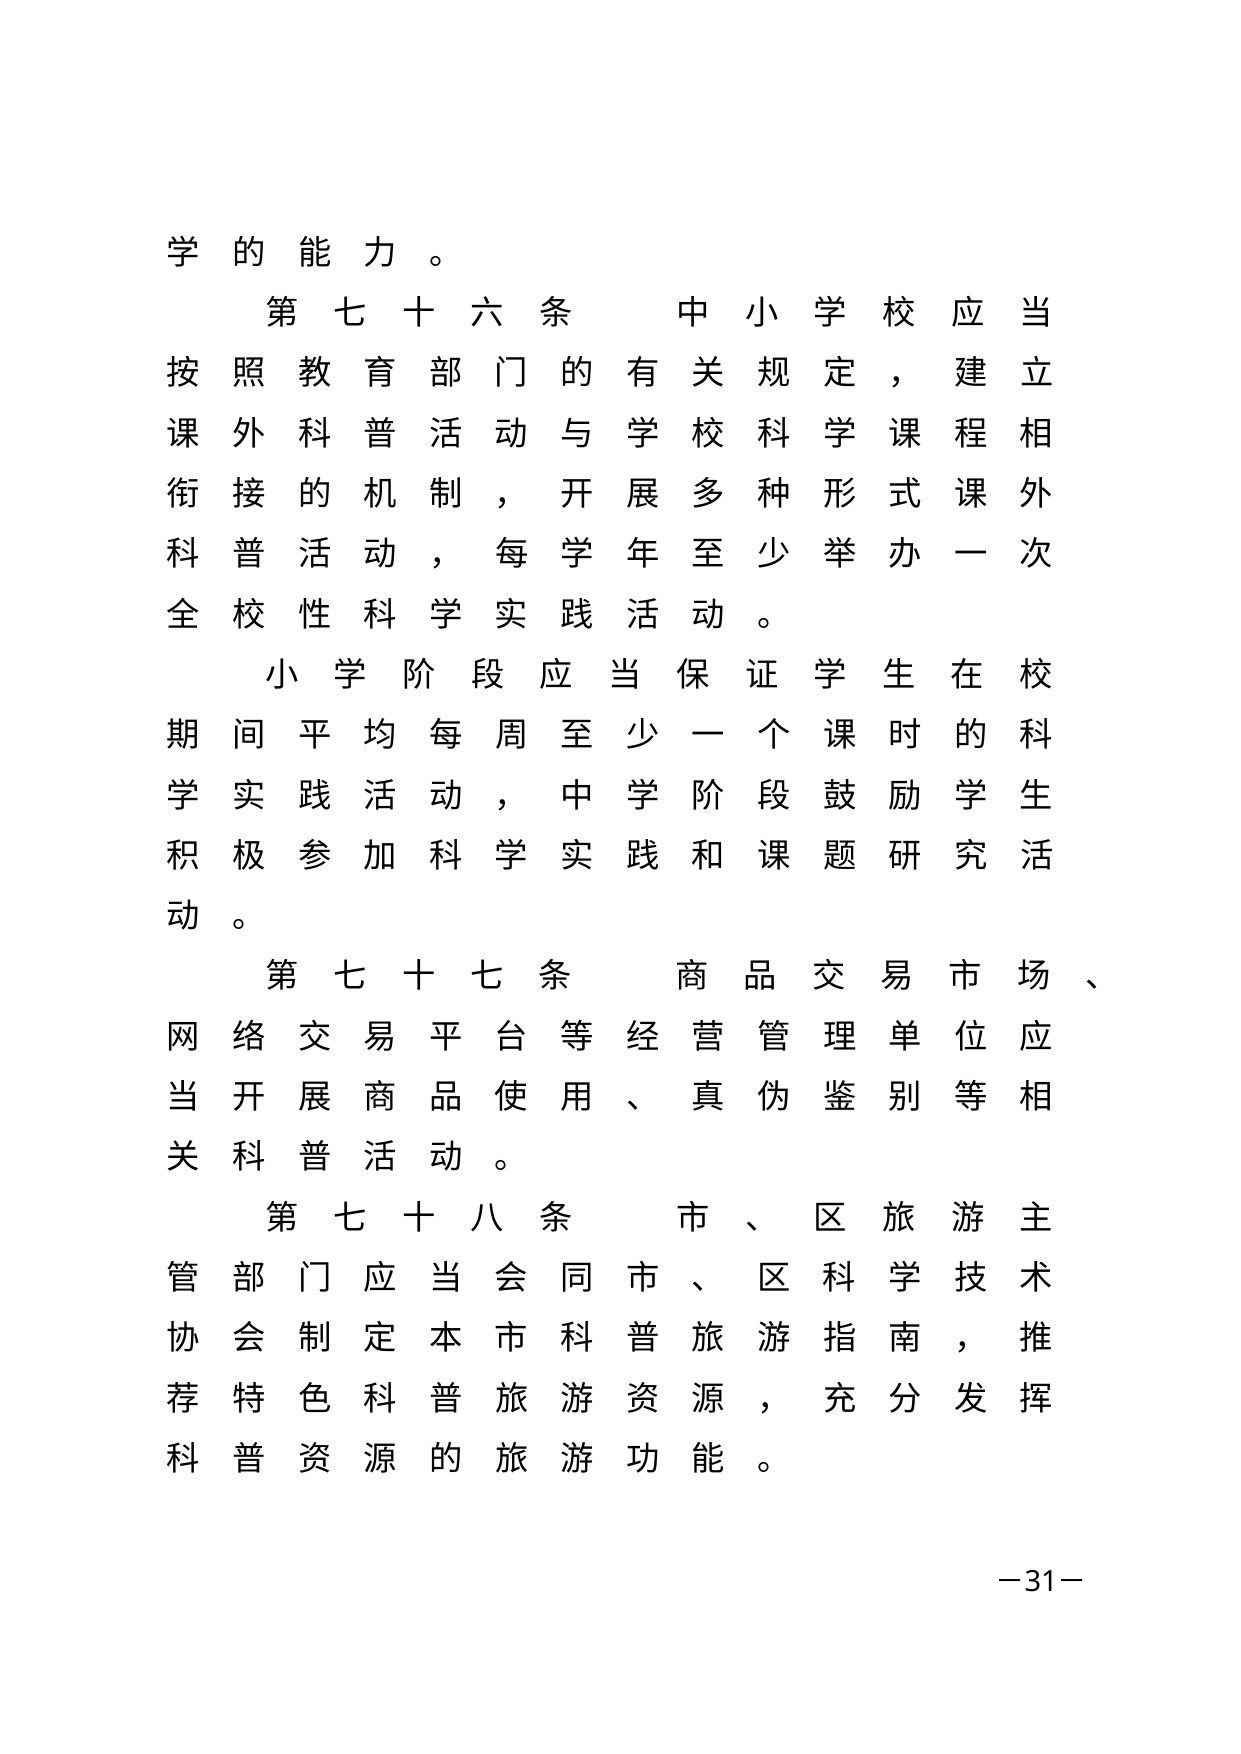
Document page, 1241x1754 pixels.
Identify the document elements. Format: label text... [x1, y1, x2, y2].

text 第七十七条 商品交易市场、网络交易平台等经营管理单位应当开展商品使用、真伪鉴别等相关科普活动。 [167, 943, 1085, 1184]
text 第七十八条 市、区旅游主管部门应当会同市、区科学技术协会制定本市科普旅游指南，推荐特色科普旅游资源，充分发挥科普资源的旅游功能。 [167, 1184, 1085, 1486]
text 第七十五条 市、区人民政府及其相关部门应当组织开展多种形式的社区科普活动，推动科技、安全、卫生、健康、节能、环保等进社区，提升居民应用科学知识解决实际问题、参与公共事务管理、抵制封建迷信和伪科学的能力。 [167, 219, 1085, 280]
text 第七十六条 中小学校应当按照教育部门的有关规定，建立课外科普活动与学校科学课程相衔接的机制，开展多种形式课外科普活动，每学年至少举办一次全校性科学实践活动。 [167, 280, 1085, 642]
text 小学阶段应当保证学生在校期间平均每周至少一个课时的科学实践活动，中学阶段鼓励学生积极参加科学实践和课题研究活动。 [167, 642, 1085, 943]
